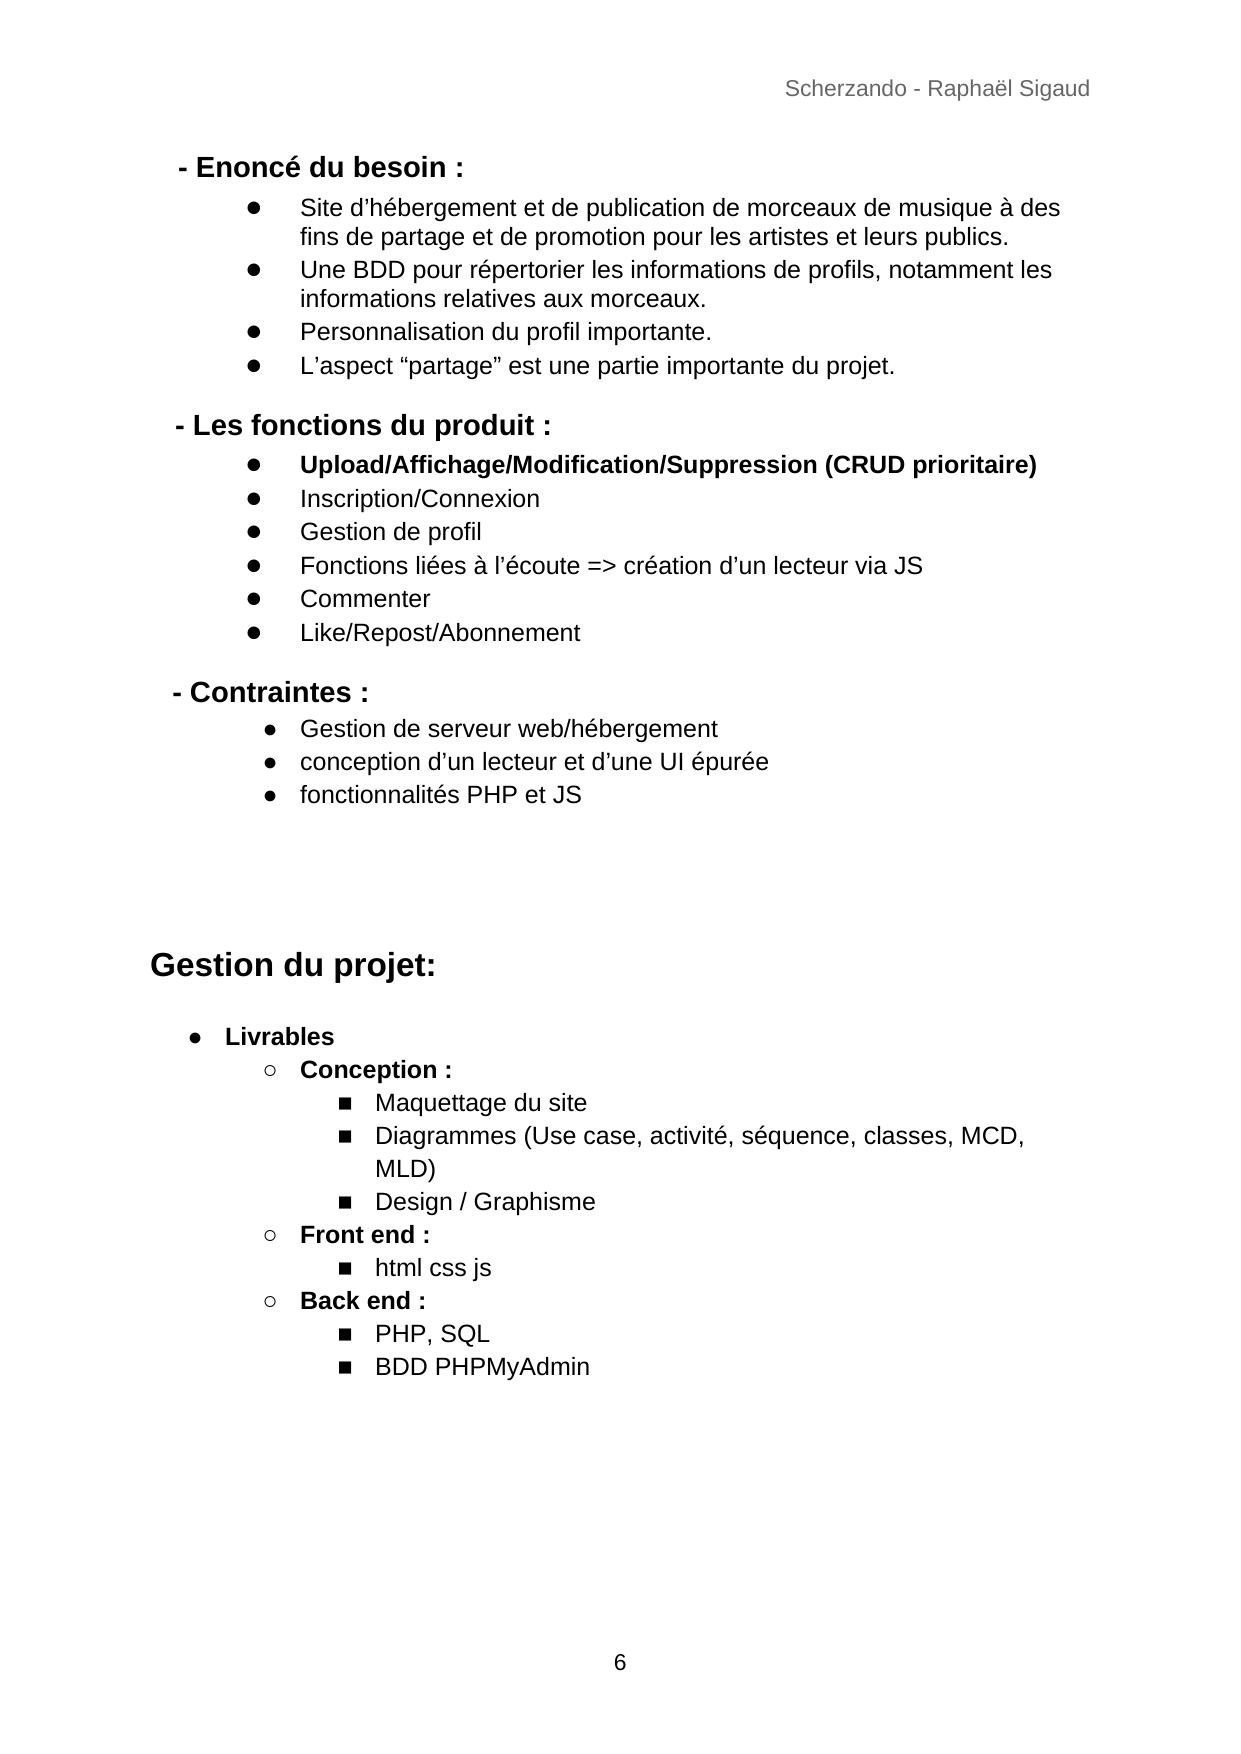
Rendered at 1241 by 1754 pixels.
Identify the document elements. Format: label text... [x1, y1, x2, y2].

list BDD PHPMyAdmin [337, 1352, 1090, 1381]
list Front end : [262, 1220, 1090, 1249]
list Back end : [262, 1286, 1090, 1315]
text - Les fonctions du produit : [150, 408, 1090, 441]
list Inscription/Connexion [262, 480, 1090, 513]
list Like/Repost/Abonnement [262, 614, 1090, 647]
list Personnalisation du profil importante. [262, 313, 1090, 347]
list Livrables [187, 1022, 1090, 1051]
list Design / Graphisme [337, 1187, 1090, 1216]
list Upload/Affichage/Modification/Suppression (CRUD prioritaire) [262, 446, 1090, 480]
list PHP, SQL [337, 1319, 1090, 1348]
list Maquettage du site [337, 1088, 1090, 1117]
list Gestion de profil [262, 513, 1090, 547]
list Gestion de serveur web/hébergement [262, 713, 1090, 742]
list fonctionnalités PHP et JS [262, 779, 1090, 808]
list Conception : [262, 1055, 1090, 1084]
list Diagrammes (Use case, activité, séquence, classes, MCD, MLD) [337, 1121, 1090, 1183]
list Site d’hébergement et de publication de morceaux de musique à des fins de partage et de promotion pour les artistes et leurs publics. [262, 188, 1090, 251]
list L’aspect “partage” est une partie importante du projet. [262, 347, 1090, 380]
list Fonctions liées à l’écoute => création d’un lecteur via JS [262, 547, 1090, 580]
list conception d’un lecteur et d’une UI épurée [262, 747, 1090, 775]
text - Enoncé du besoin : [150, 150, 1090, 183]
text - Contraintes : [150, 675, 1090, 708]
list Commenter [262, 580, 1090, 614]
list Une BDD pour répertorier les informations de profils, notamment les informations relatives aux morceaux. [262, 251, 1090, 313]
text Gestion du projet: [150, 945, 1090, 983]
list html css js [337, 1253, 1090, 1282]
